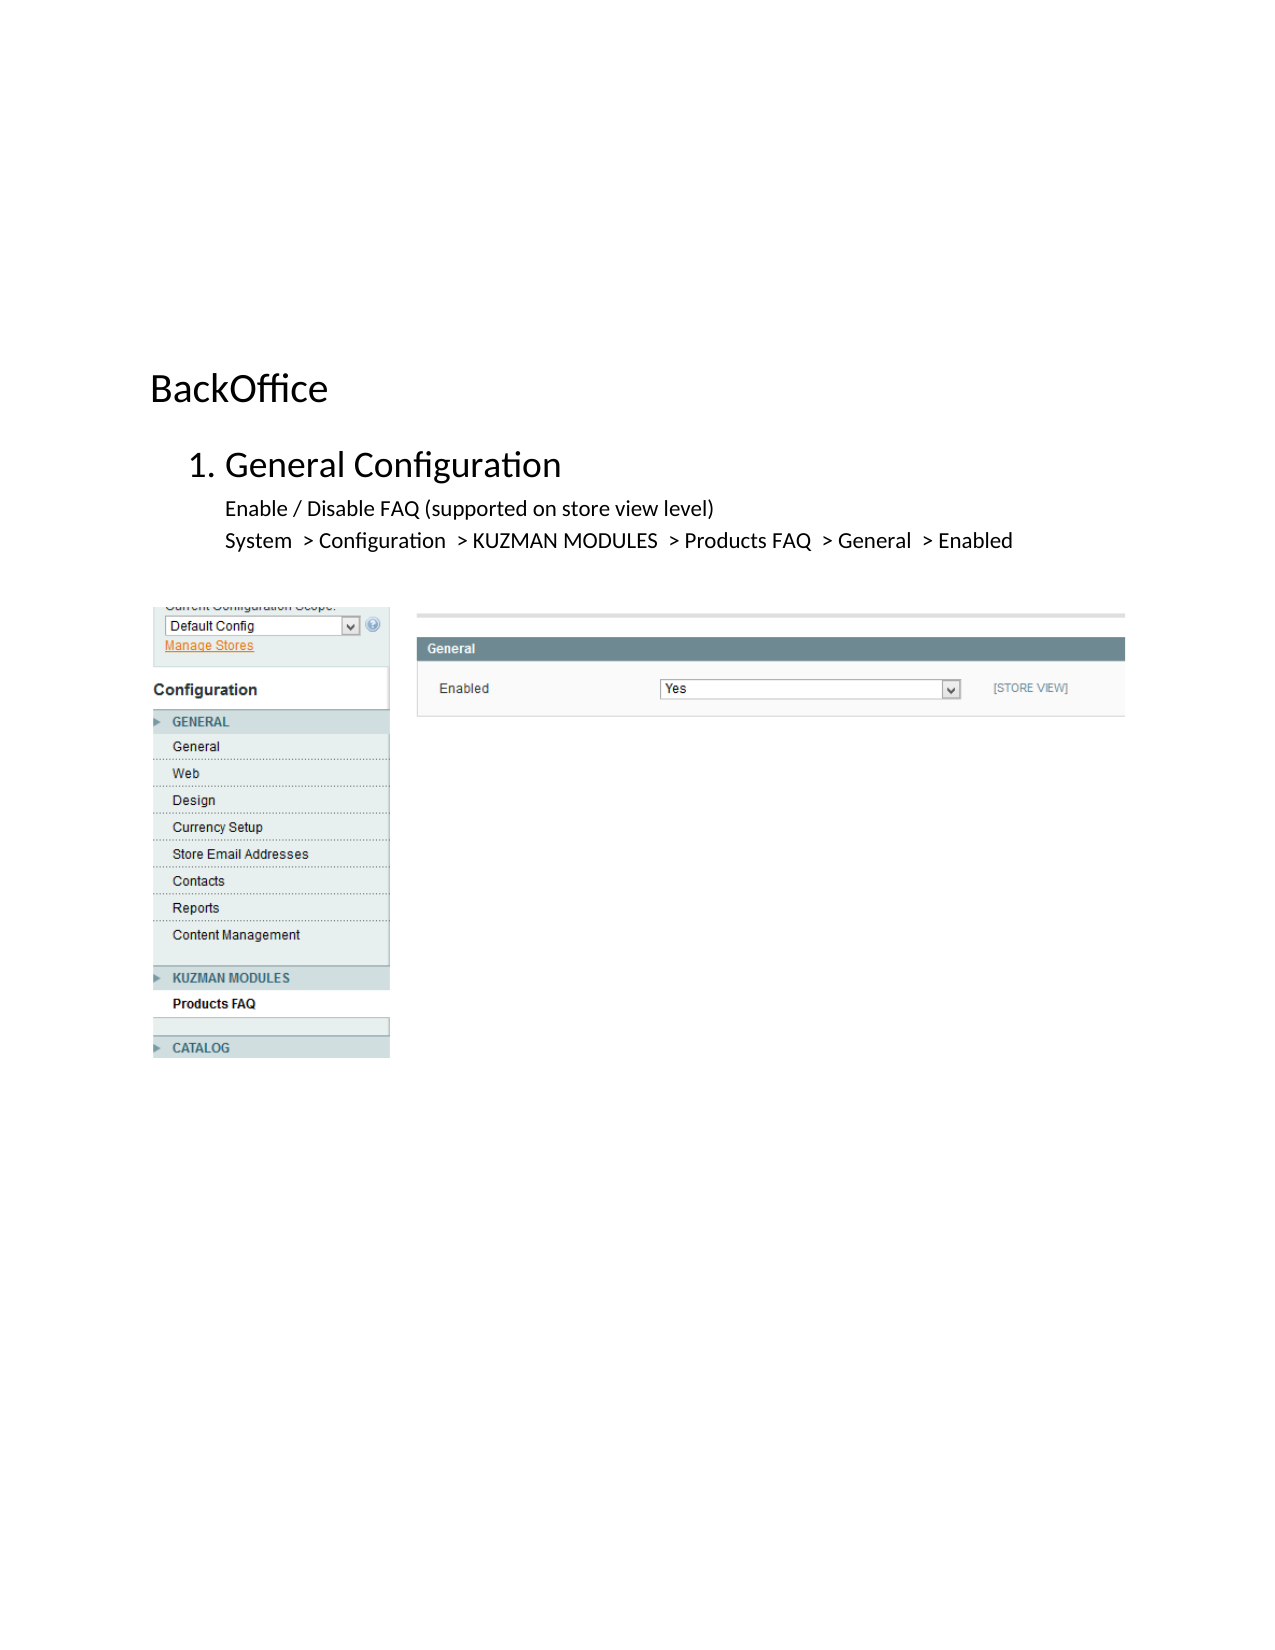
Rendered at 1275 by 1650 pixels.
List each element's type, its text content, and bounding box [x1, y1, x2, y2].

list System > Configuration > KUZMAN MODULES > Products FAQ > General > Enabled [225, 526, 1125, 554]
picture [150, 607, 1125, 1058]
list Enable / Disable FAQ (supported on store view level) [225, 494, 1125, 522]
list General Configuration [187, 441, 1125, 487]
text BackOffice [150, 362, 1125, 413]
